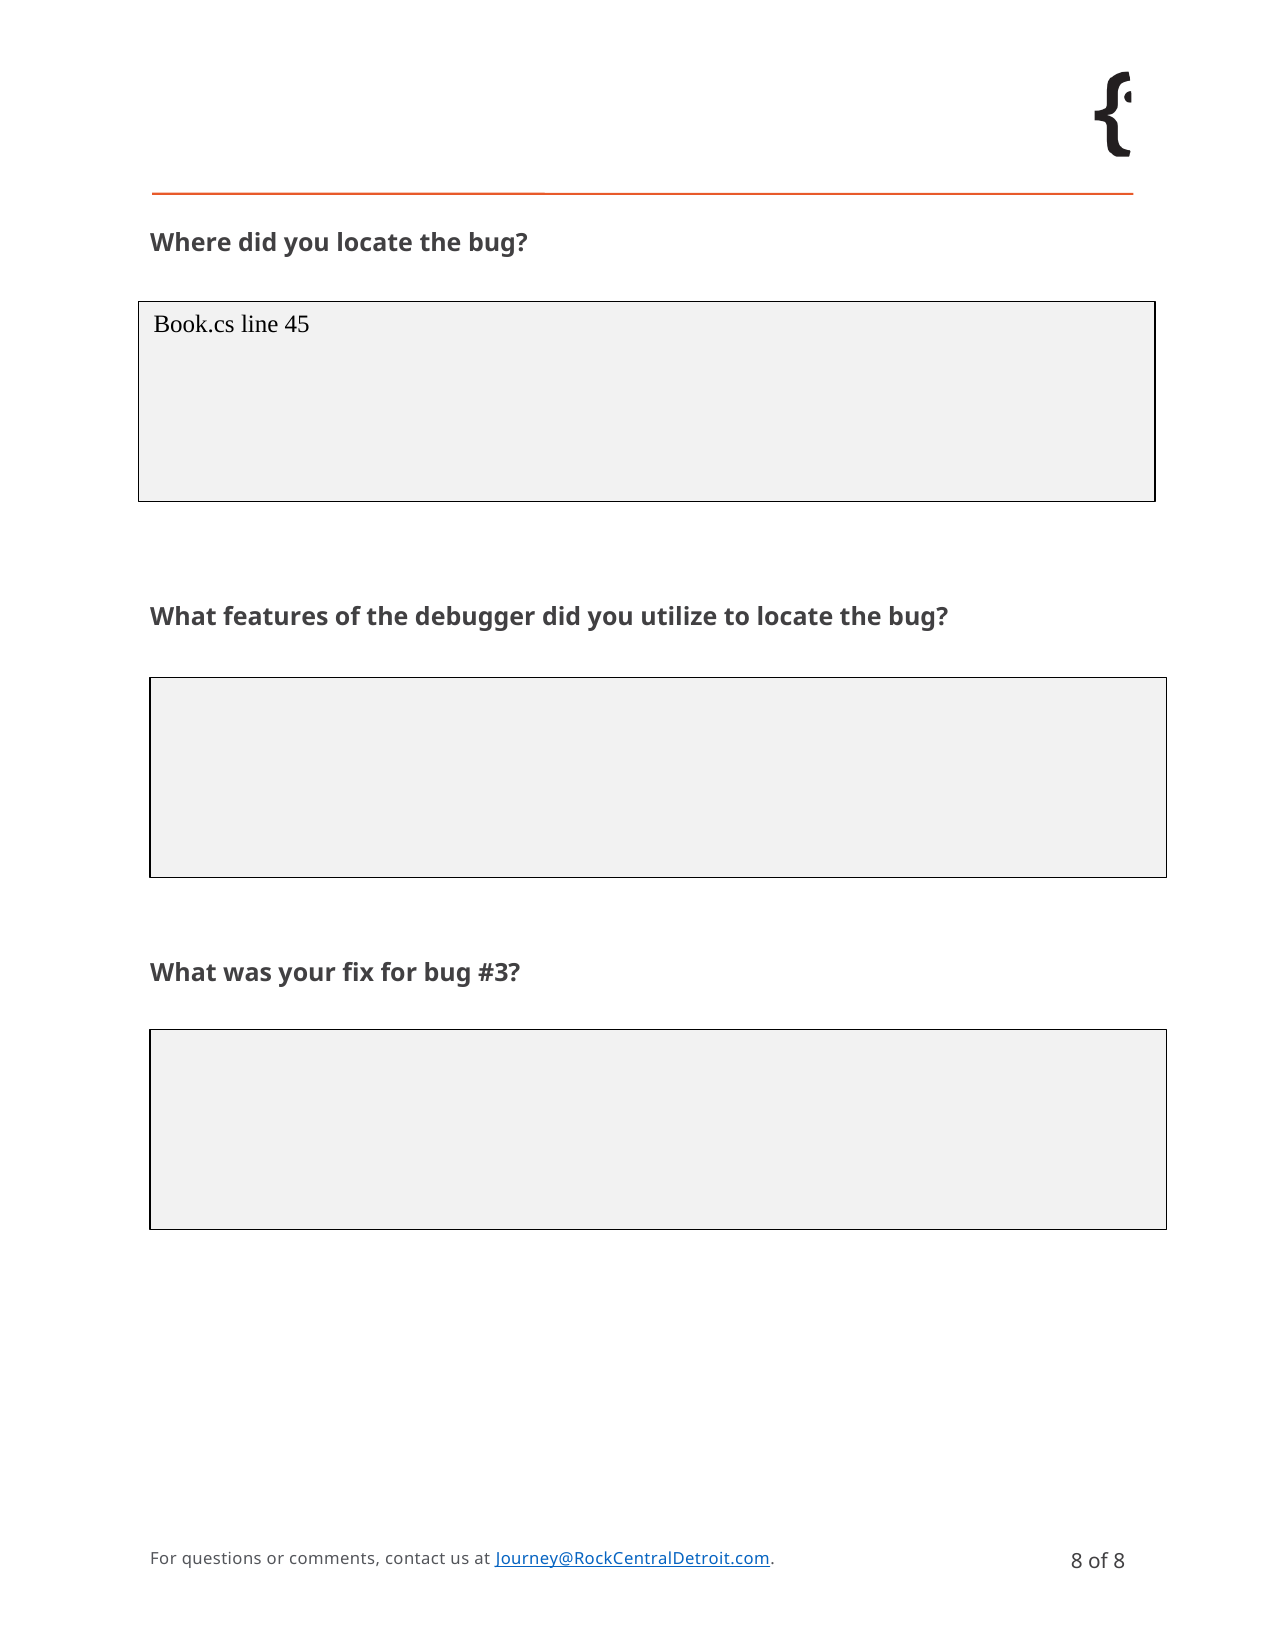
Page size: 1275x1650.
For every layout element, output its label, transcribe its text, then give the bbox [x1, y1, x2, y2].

text Where did you locate the bug? [150, 225, 1125, 259]
text What features of the debugger did you utilize to locate the bug? [150, 599, 1125, 633]
text What was your fix for bug #3? [150, 955, 1125, 989]
